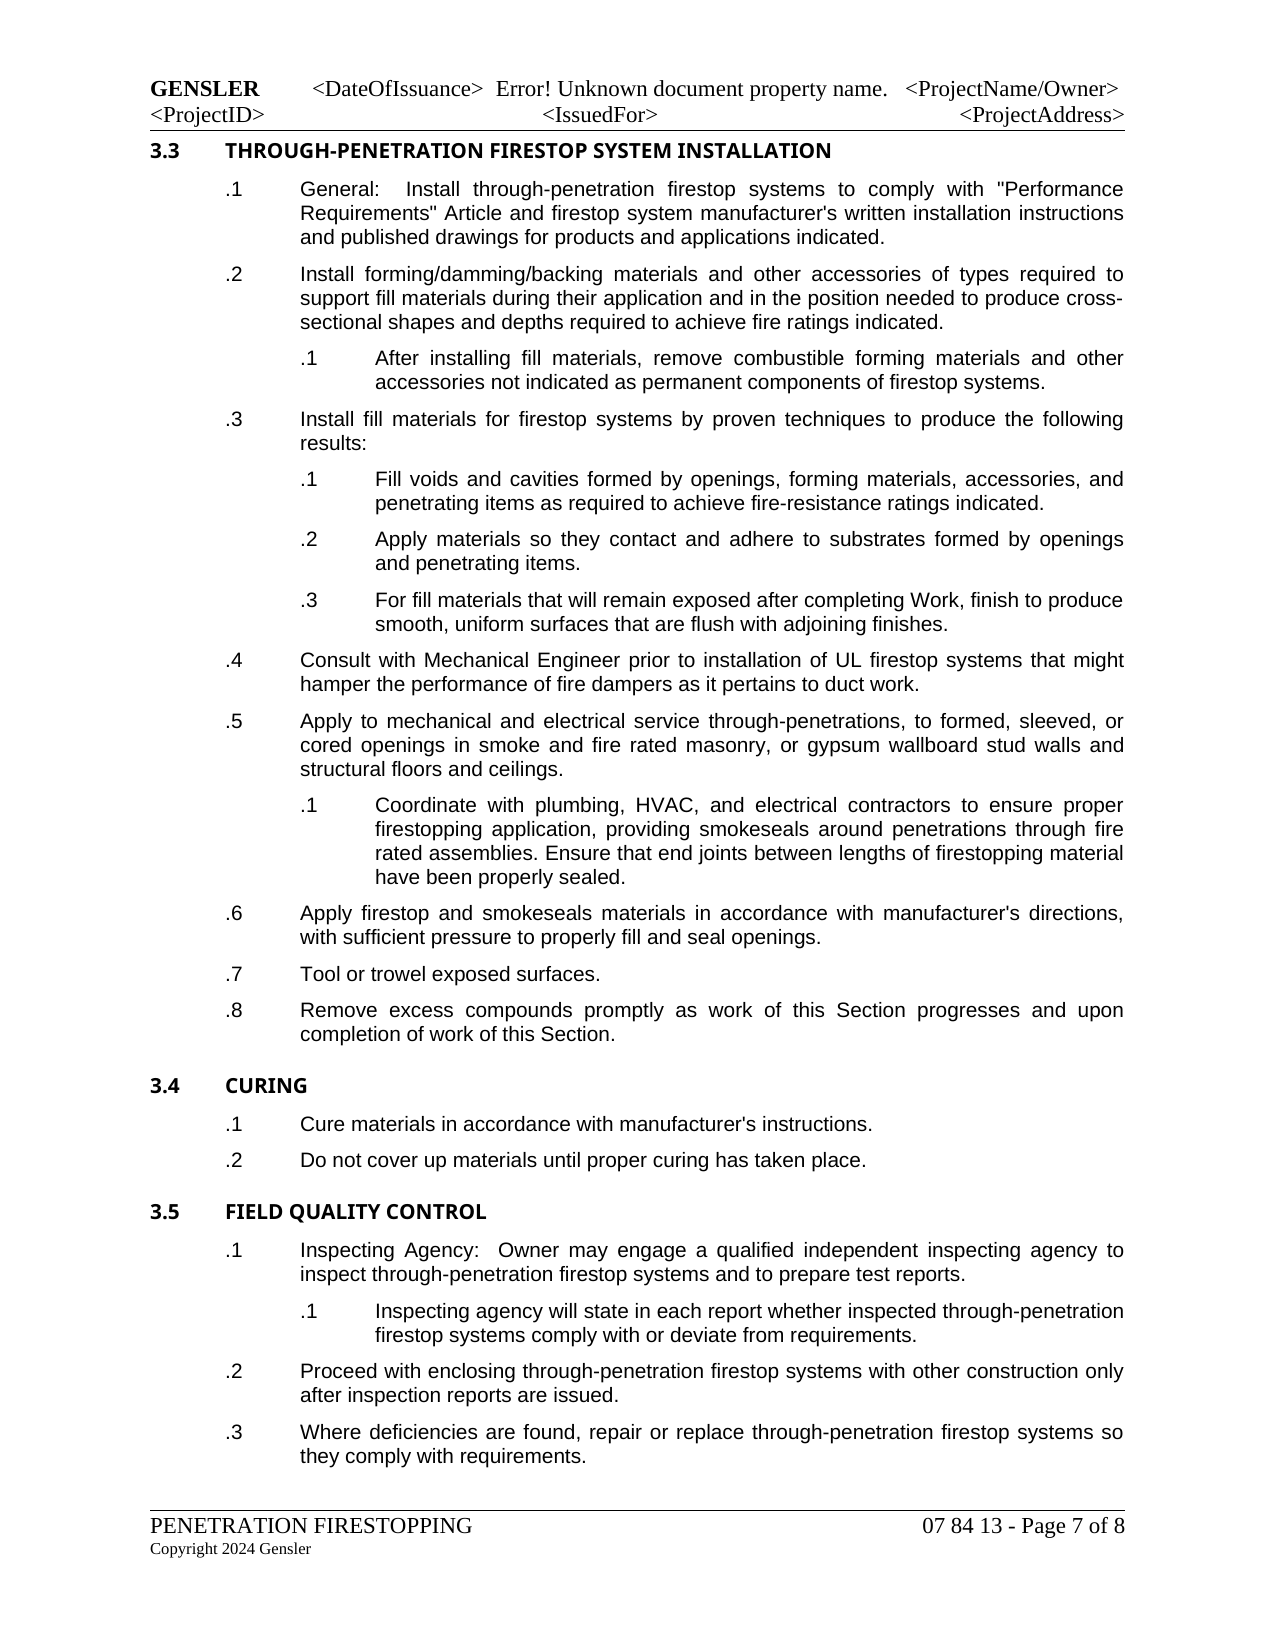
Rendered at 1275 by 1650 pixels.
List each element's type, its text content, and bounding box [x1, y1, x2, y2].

list Apply firestop and smokeseals materials in accordance with manufacturer's directions, with sufficient pressure to properly fill and seal openings. [225, 901, 1125, 949]
list Fill voids and cavities formed by openings, forming materials, accessories, and penetrating items as required to achieve fire-resistance ratings indicated. [300, 467, 1125, 515]
list Apply to mechanical and electrical service through-penetrations, to formed, sleeved, or cored openings in smoke and fire rated masonry, or gypsum wallboard stud walls and structural floors and ceilings. [225, 708, 1125, 780]
list Inspecting Agency: Owner may engage a qualified independent inspecting agency to inspect through-penetration firestop systems and to prepare test reports. [225, 1238, 1125, 1286]
list After installing fill materials, remove combustible forming materials and other accessories not indicated as permanent components of firestop systems. [300, 346, 1125, 394]
list Apply materials so they contact and adhere to substrates formed by openings and penetrating items. [300, 527, 1125, 575]
list CURING [150, 1071, 1125, 1099]
list Where deficiencies are found, repair or replace through-penetration firestop systems so they comply with requirements. [225, 1419, 1125, 1467]
list Tool or trowel exposed surfaces. [225, 962, 1125, 986]
list For fill materials that will remain exposed after completing Work, finish to produce smooth, uniform surfaces that are flush with adjoining finishes. [300, 588, 1125, 636]
list Coordinate with plumbing, HVAC, and electrical contractors to ensure proper firestopping application, providing smokeseals around penetrations through fire rated assemblies. Ensure that end joints between lengths of firestopping material have been properly sealed. [300, 793, 1125, 889]
list Consult with Mechanical Engineer prior to installation of UL firestop systems that might hamper the performance of fire dampers as it pertains to duct work. [225, 648, 1125, 696]
list Proceed with enclosing through-penetration firestop systems with other construction only after inspection reports are issued. [225, 1359, 1125, 1407]
list Inspecting agency will state in each report whether inspected through-penetration firestop systems comply with or deviate from requirements. [300, 1299, 1125, 1347]
list Cure materials in accordance with manufacturer's instructions. [225, 1112, 1125, 1136]
list Remove excess compounds promptly as work of this Section progresses and upon completion of work of this Section. [225, 998, 1125, 1046]
list FIELD QUALITY CONTROL [150, 1197, 1125, 1226]
list Do not cover up materials until proper curing has taken place. [225, 1148, 1125, 1172]
list Install fill materials for firestop systems by proven techniques to produce the following results: [225, 406, 1125, 454]
list Install forming/damming/backing materials and other accessories of types required to support fill materials during their application and in the position needed to produce cross-sectional shapes and depths required to achieve fire ratings indicated. [225, 262, 1125, 333]
list THROUGH-PENETRATION FIRESTOP SYSTEM INSTALLATION [150, 136, 1125, 165]
list General: Install through-penetration firestop systems to comply with "Performance Requirements" Article and firestop system manufacturer's written installation instructions and published drawings for products and applications indicated. [225, 177, 1125, 249]
